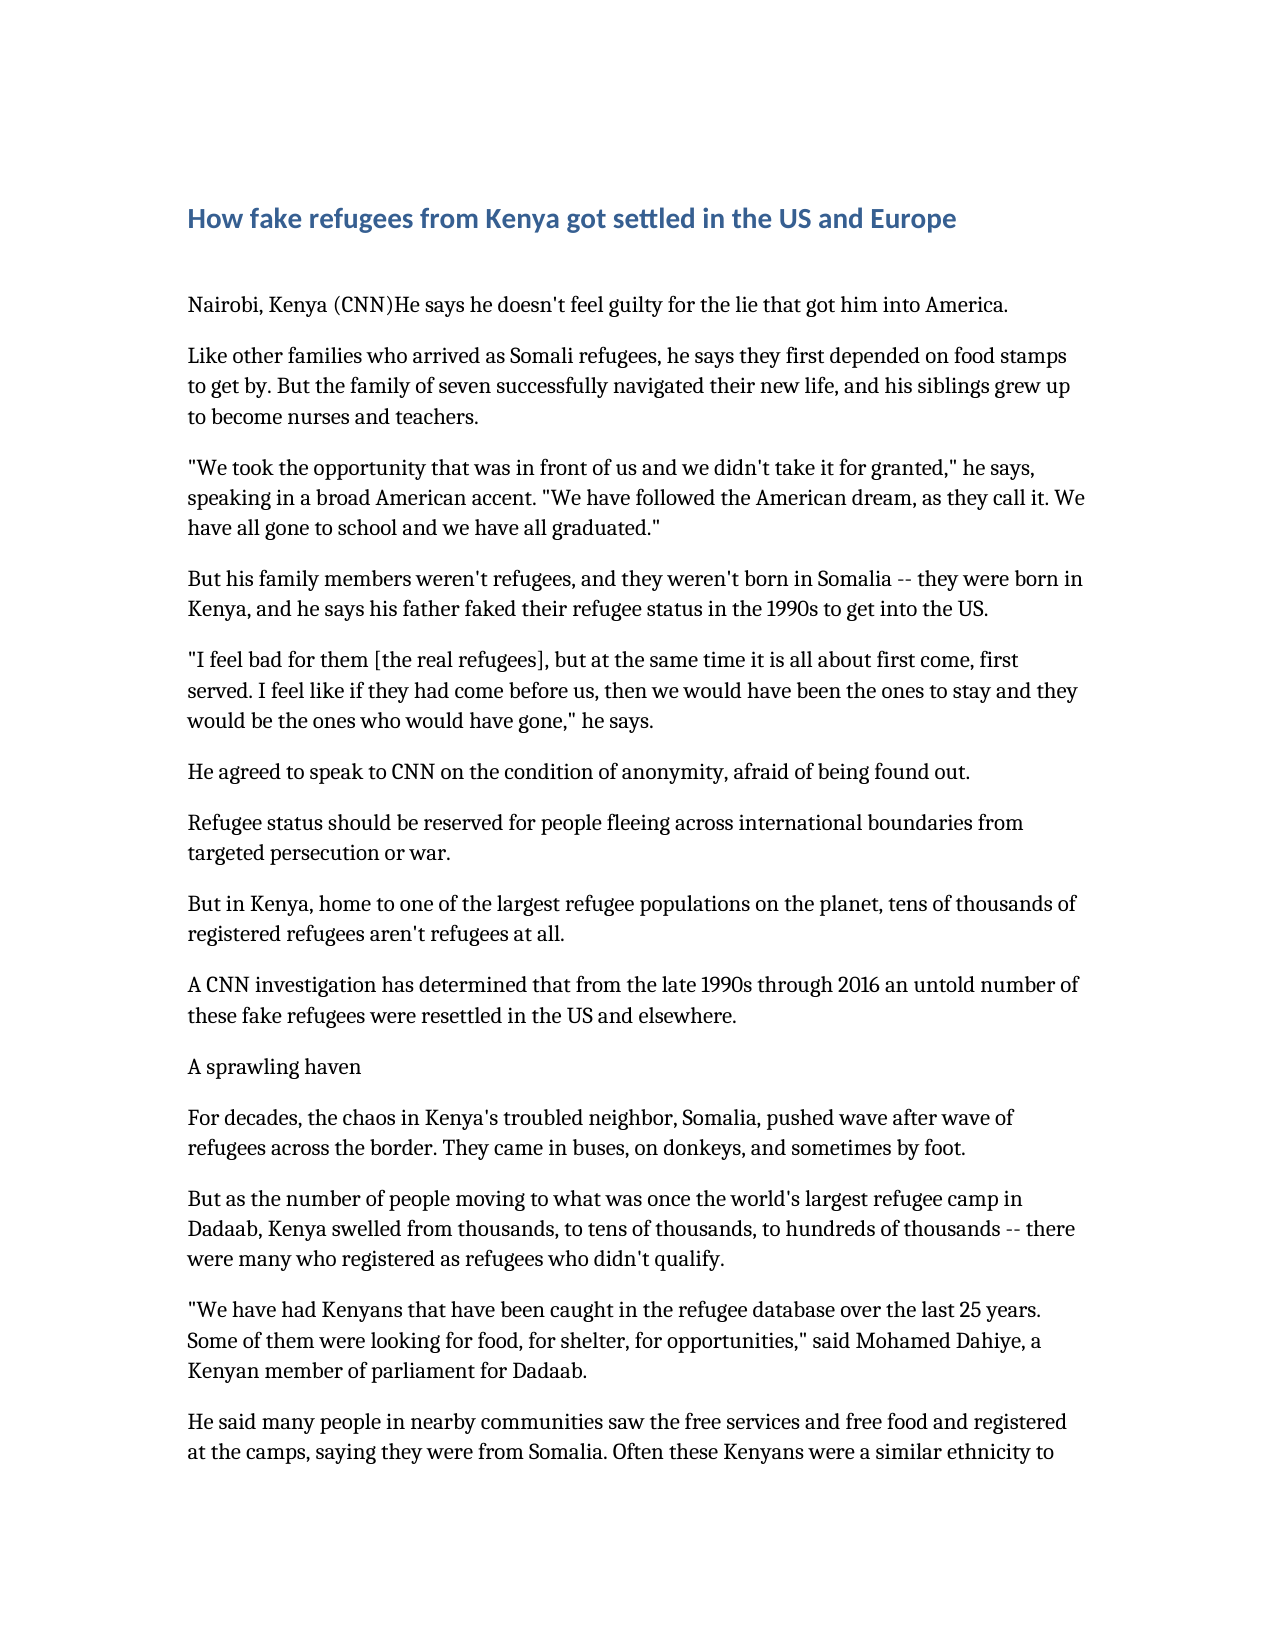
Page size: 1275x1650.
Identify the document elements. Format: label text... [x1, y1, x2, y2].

text "We took the opportunity that was in front of us and we didn't take it for granted," he says, speaking in a broad American accent. "We have followed the American dream, as they call it. We have all gone to school and we have all graduated." [187, 454, 1087, 541]
text But as the number of people moving to what was once the world's largest refugee camp in Dadaab, Kenya swelled from thousands, to tens of thousands, to hundreds of thousands -- there were many who registered as refugees who didn't qualify. [187, 1186, 1087, 1272]
text Nairobi, Kenya (CNN)He says he doesn't feel guilty for the lie that got him into America. [187, 292, 1087, 318]
text A CNN investigation has determined that from the late 1990s through 2016 an untold number of these fake refugees were resettled in the US and elsewhere. [187, 972, 1087, 1029]
text "I feel bad for them [the real refugees], but at the same time it is all about first come, first served. I feel like if they had come before us, then we would have been the ones to stay and they would be the ones who would have gone," he says. [187, 647, 1087, 734]
text Refugee status should be reserved for people fleeing across international boundaries from targeted persecution or war. [187, 810, 1087, 866]
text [187, 1409, 1087, 1465]
text A sprawling haven [187, 1053, 1087, 1080]
text But his family members weren't refugees, and they weren't born in Somalia -- they were born in Kenya, and he says his father faked their refugee status in the 1990s to get into the US. [187, 566, 1087, 622]
subtitle How fake refugees from Kenya got settled in the US and Europe [187, 200, 1087, 236]
text "We have had Kenyans that have been caught in the refugee database over the last 25 years. Some of them were looking for food, for shelter, for opportunities," said Mohamed Dahiye, a Kenyan member of parliament for Dadaab. [187, 1297, 1087, 1384]
text Like other families who arrived as Somali refugees, he says they first depended on food stamps to get by. But the family of seven successfully navigated their new life, and his siblings grew up to become nurses and teachers. [187, 343, 1087, 430]
text He agreed to speak to CNN on the condition of anonymity, afraid of being found out. [187, 759, 1087, 785]
text But in Kenya, home to one of the largest refugee populations on the planet, tens of thousands of registered refugees aren't refugees at all. [187, 891, 1087, 947]
text For decades, the chaos in Kenya's troubled neighbor, Somalia, pushed wave after wave of refugees across the border. They came in buses, on donkeys, and sometimes by foot. [187, 1104, 1087, 1161]
